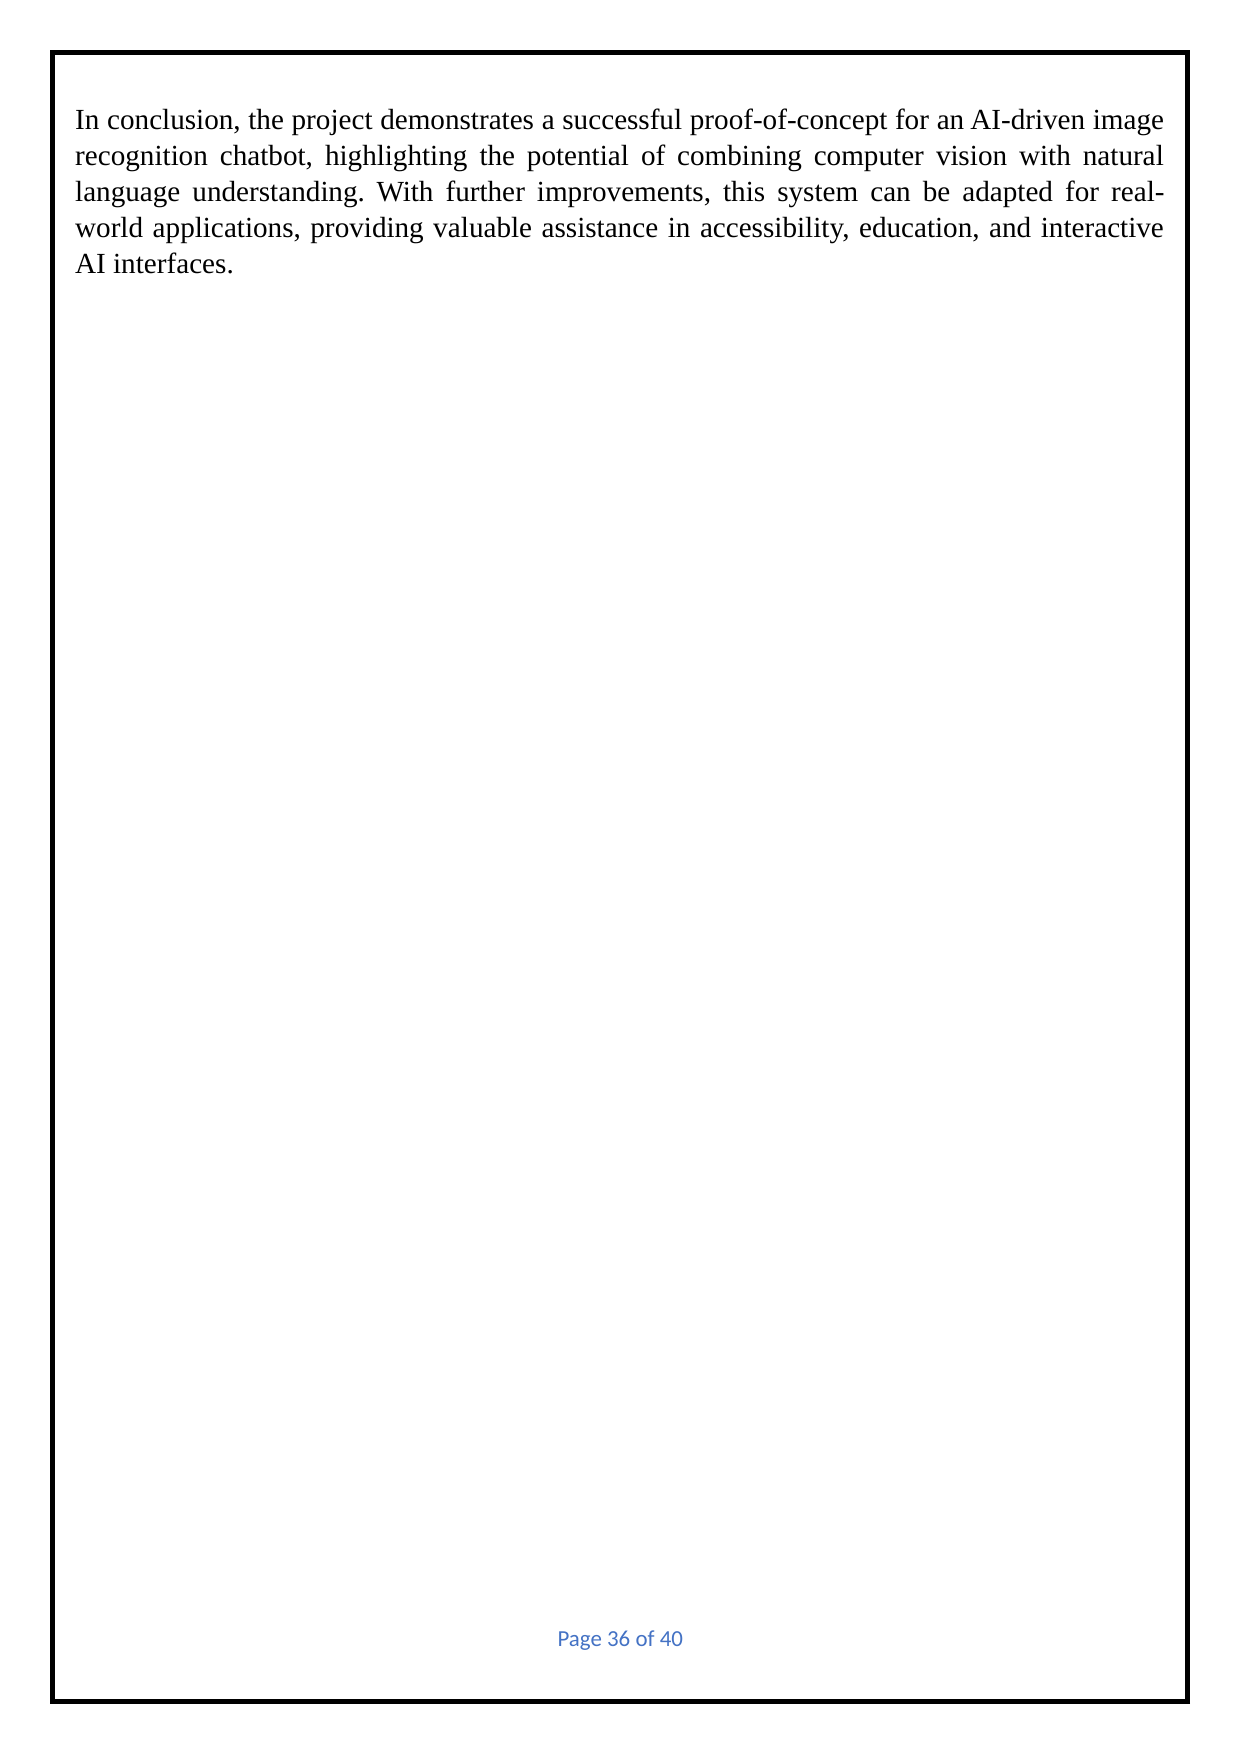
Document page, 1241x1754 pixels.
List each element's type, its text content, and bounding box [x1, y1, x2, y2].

text In conclusion, the project demonstrates a successful proof-of-concept for an AI-driven image recognition chatbot, highlighting the potential of combining computer vision with natural language understanding. With further improvements, this system can be adapted for real-world applications, providing valuable assistance in accessibility, education, and interactive AI interfaces. [75, 102, 1165, 280]
